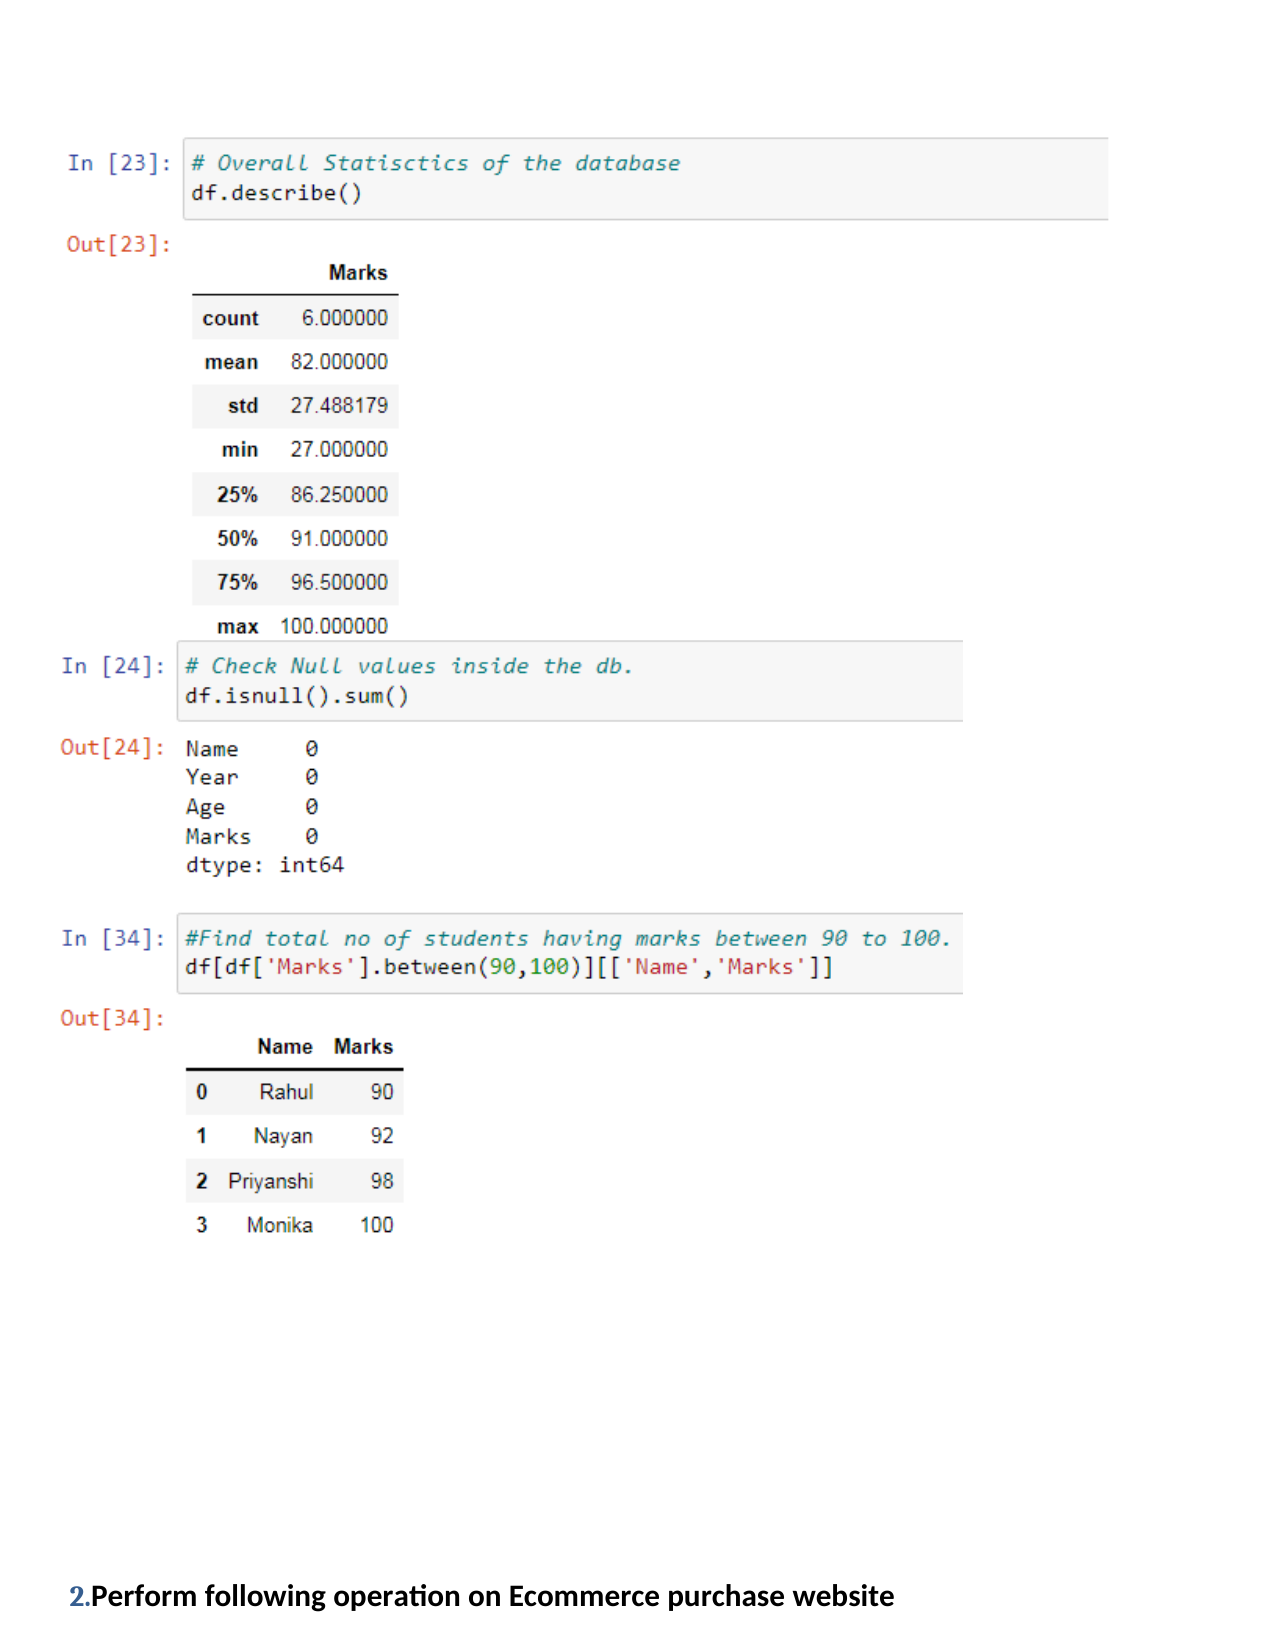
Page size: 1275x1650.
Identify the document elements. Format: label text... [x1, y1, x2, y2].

subtitle 2.Perform following operation on Ecommerce purchase website [69, 1577, 1181, 1615]
picture [58, 133, 1109, 1242]
